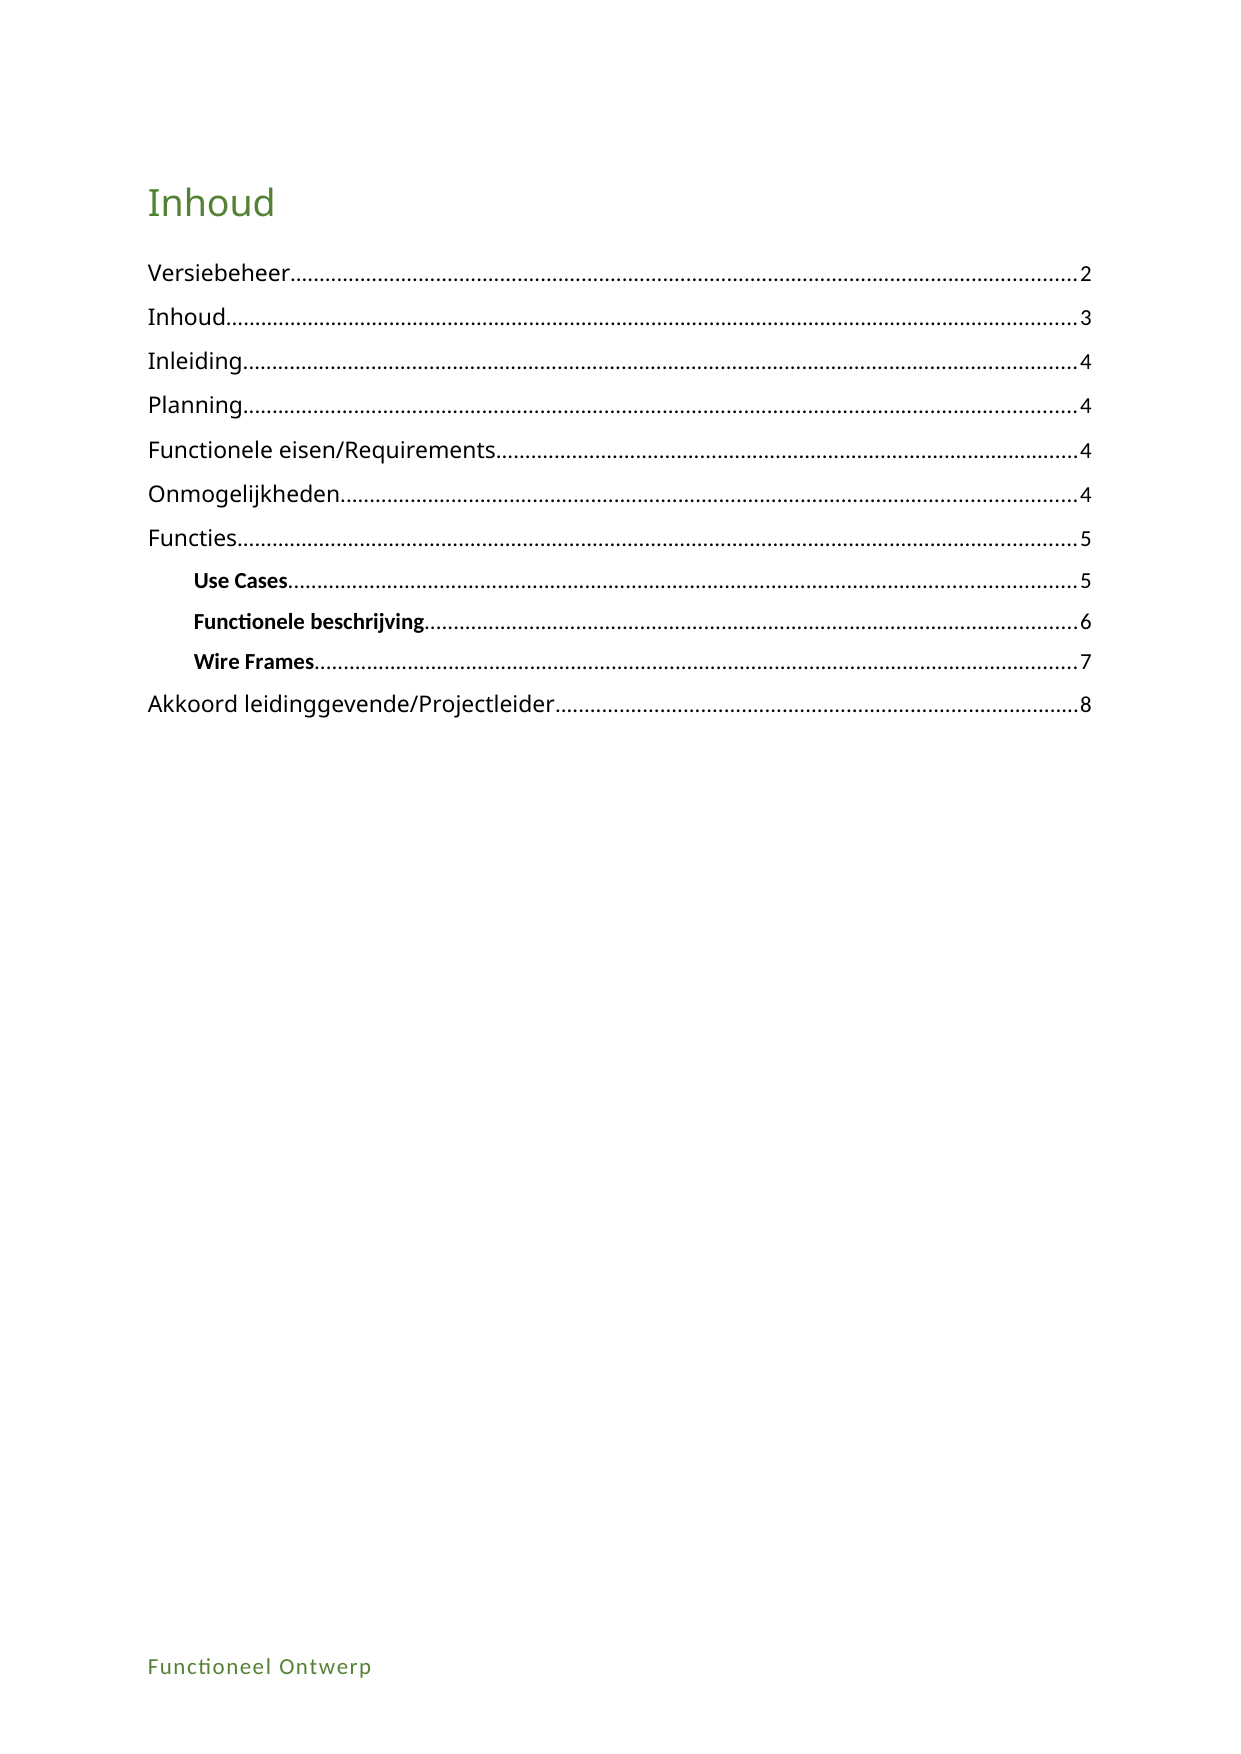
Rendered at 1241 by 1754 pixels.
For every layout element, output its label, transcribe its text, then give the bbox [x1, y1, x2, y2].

text Akkoord leidinggevende/Projectleider 8 [148, 688, 1093, 719]
text Versiebeheer 2 [148, 257, 1093, 288]
text Onmogelijkheden 4 [148, 478, 1093, 509]
text Functionele beschrijving 6 [193, 607, 1093, 635]
subtitle Inhoud [148, 177, 1093, 228]
text Use Cases 5 [193, 566, 1093, 594]
text Functionele eisen/Requirements 4 [148, 434, 1093, 465]
text Planning 4 [148, 389, 1093, 421]
text Inhoud 3 [148, 301, 1093, 332]
text Functies 5 [148, 522, 1093, 553]
text Wire Frames 7 [193, 647, 1093, 675]
text Inleiding 4 [148, 345, 1093, 377]
